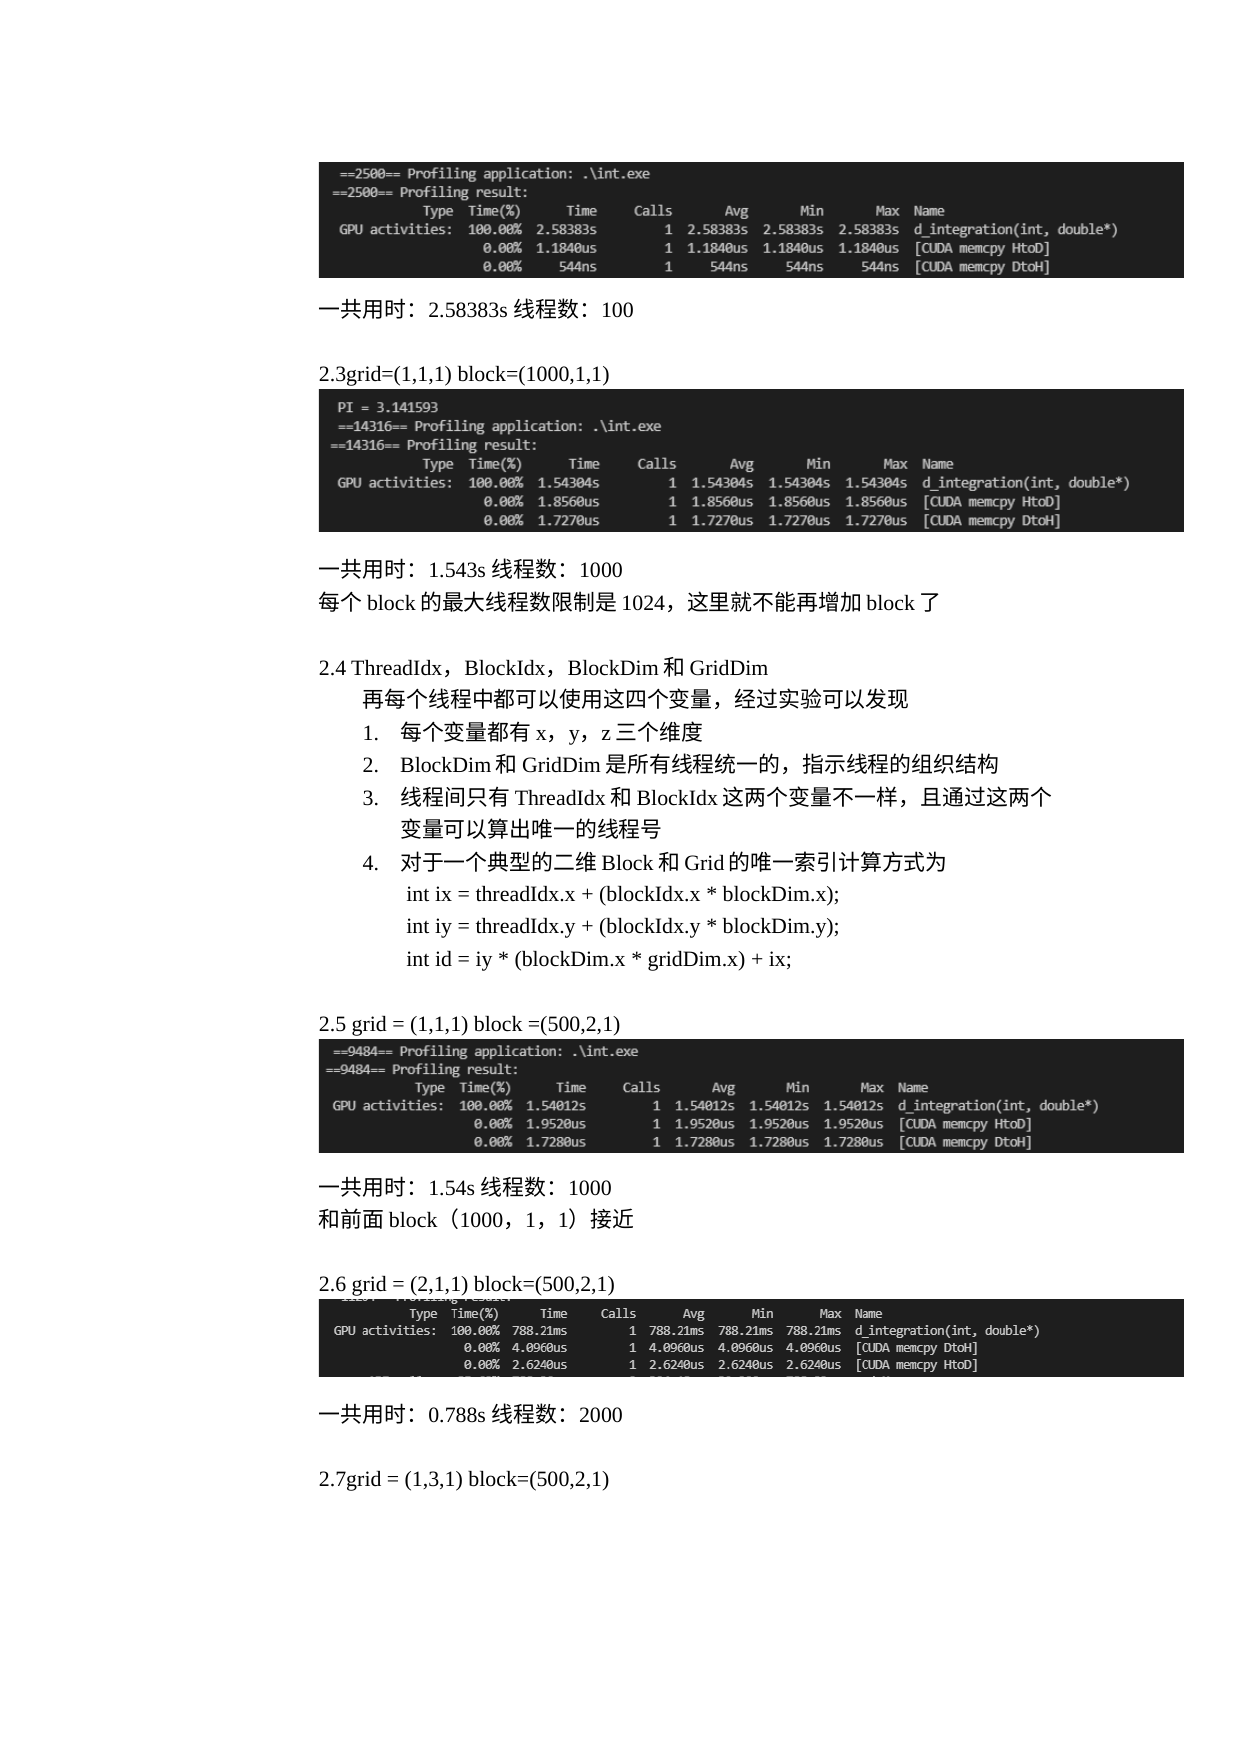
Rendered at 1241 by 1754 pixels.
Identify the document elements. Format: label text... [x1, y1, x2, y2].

picture [318, 162, 1184, 278]
text 2.7grid = (1,3,1) block=(500,2,1) [275, 1462, 1053, 1494]
list 对于一个典型的二维Block和Grid的唯一索引计算方式为 [362, 844, 1053, 877]
text 每个block的最大线程数限制是1024，这里就不能再增加block了 [319, 584, 1053, 617]
picture [318, 1039, 1184, 1153]
text 2.6 grid = (2,1,1) block=(500,2,1) [275, 1267, 1053, 1299]
list 每个变量都有x，y，z三个维度 [362, 714, 1053, 747]
text int ix = threadIdx.x + (blockIdx.x * blockDim.x); [187, 877, 1053, 909]
text 再每个线程中都可以使用这四个变量，经过实验可以发现 [319, 682, 1053, 714]
text 一共用时：0.788s 线程数：2000 [275, 1397, 1053, 1429]
list 线程间只有ThreadIdx和BlockIdx这两个变量不一样，且通过这两个变量可以算出唯一的线程号 [362, 779, 1053, 844]
list BlockDim和GridDim是所有线程统一的，指示线程的组织结构 [362, 747, 1053, 779]
text 一共用时：1.543s 线程数：1000 [319, 552, 1053, 584]
text 一共用时：2.58383s 线程数：100 [319, 292, 1053, 324]
text int iy = threadIdx.y + (blockIdx.y * blockDim.y); [187, 909, 1053, 942]
picture [318, 389, 1184, 532]
text 2.3grid=(1,1,1) block=(1000,1,1) [319, 357, 1053, 389]
text 和前面block（1000，1，1）接近 [275, 1202, 1053, 1234]
text 一共用时：1.54s 线程数：1000 [275, 1169, 1053, 1202]
picture [318, 1299, 1184, 1377]
text 2.5 grid = (1,1,1) block =(500,2,1) [319, 1007, 1053, 1039]
text 2.4 ThreadIdx，BlockIdx，BlockDim和GridDim [319, 649, 1053, 682]
text int id = iy * (blockDim.x * gridDim.x) + ix; [187, 942, 1053, 974]
